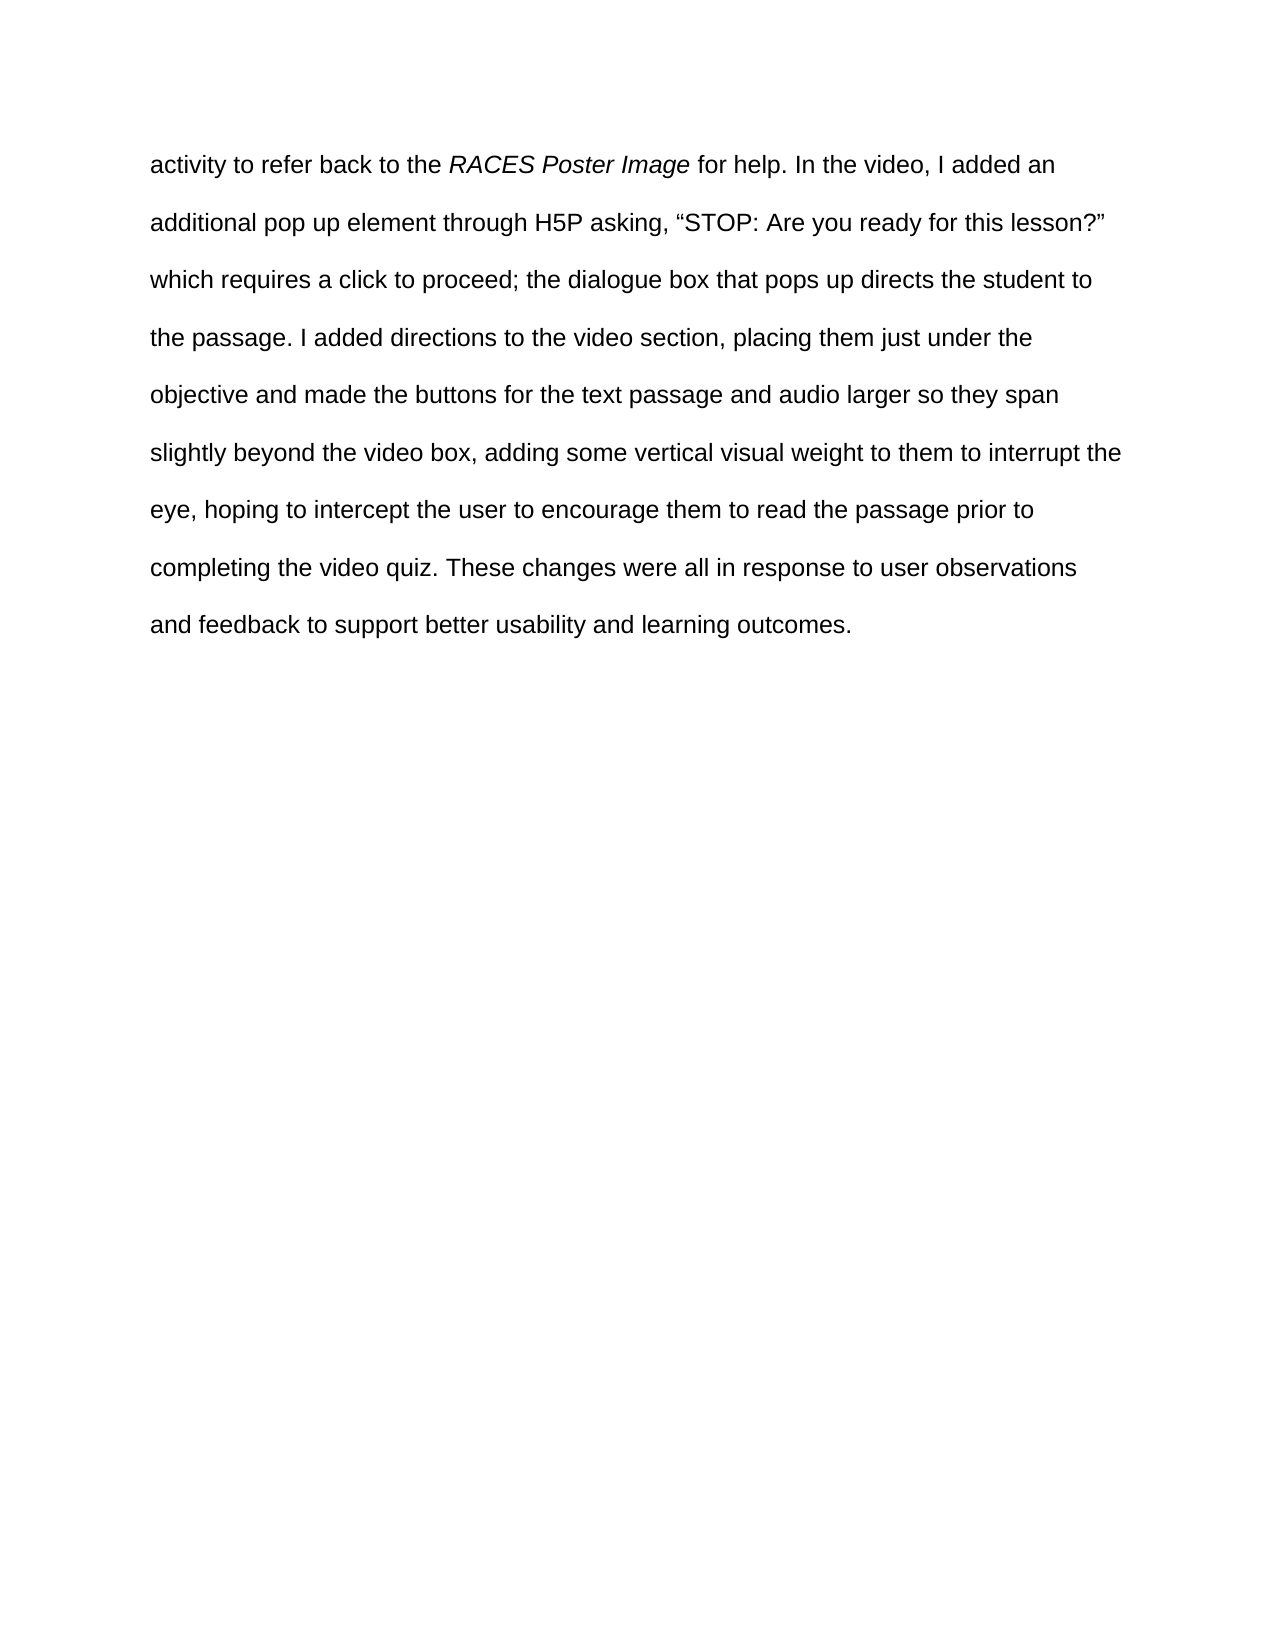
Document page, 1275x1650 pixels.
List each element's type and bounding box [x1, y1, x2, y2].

text [150, 150, 1125, 639]
